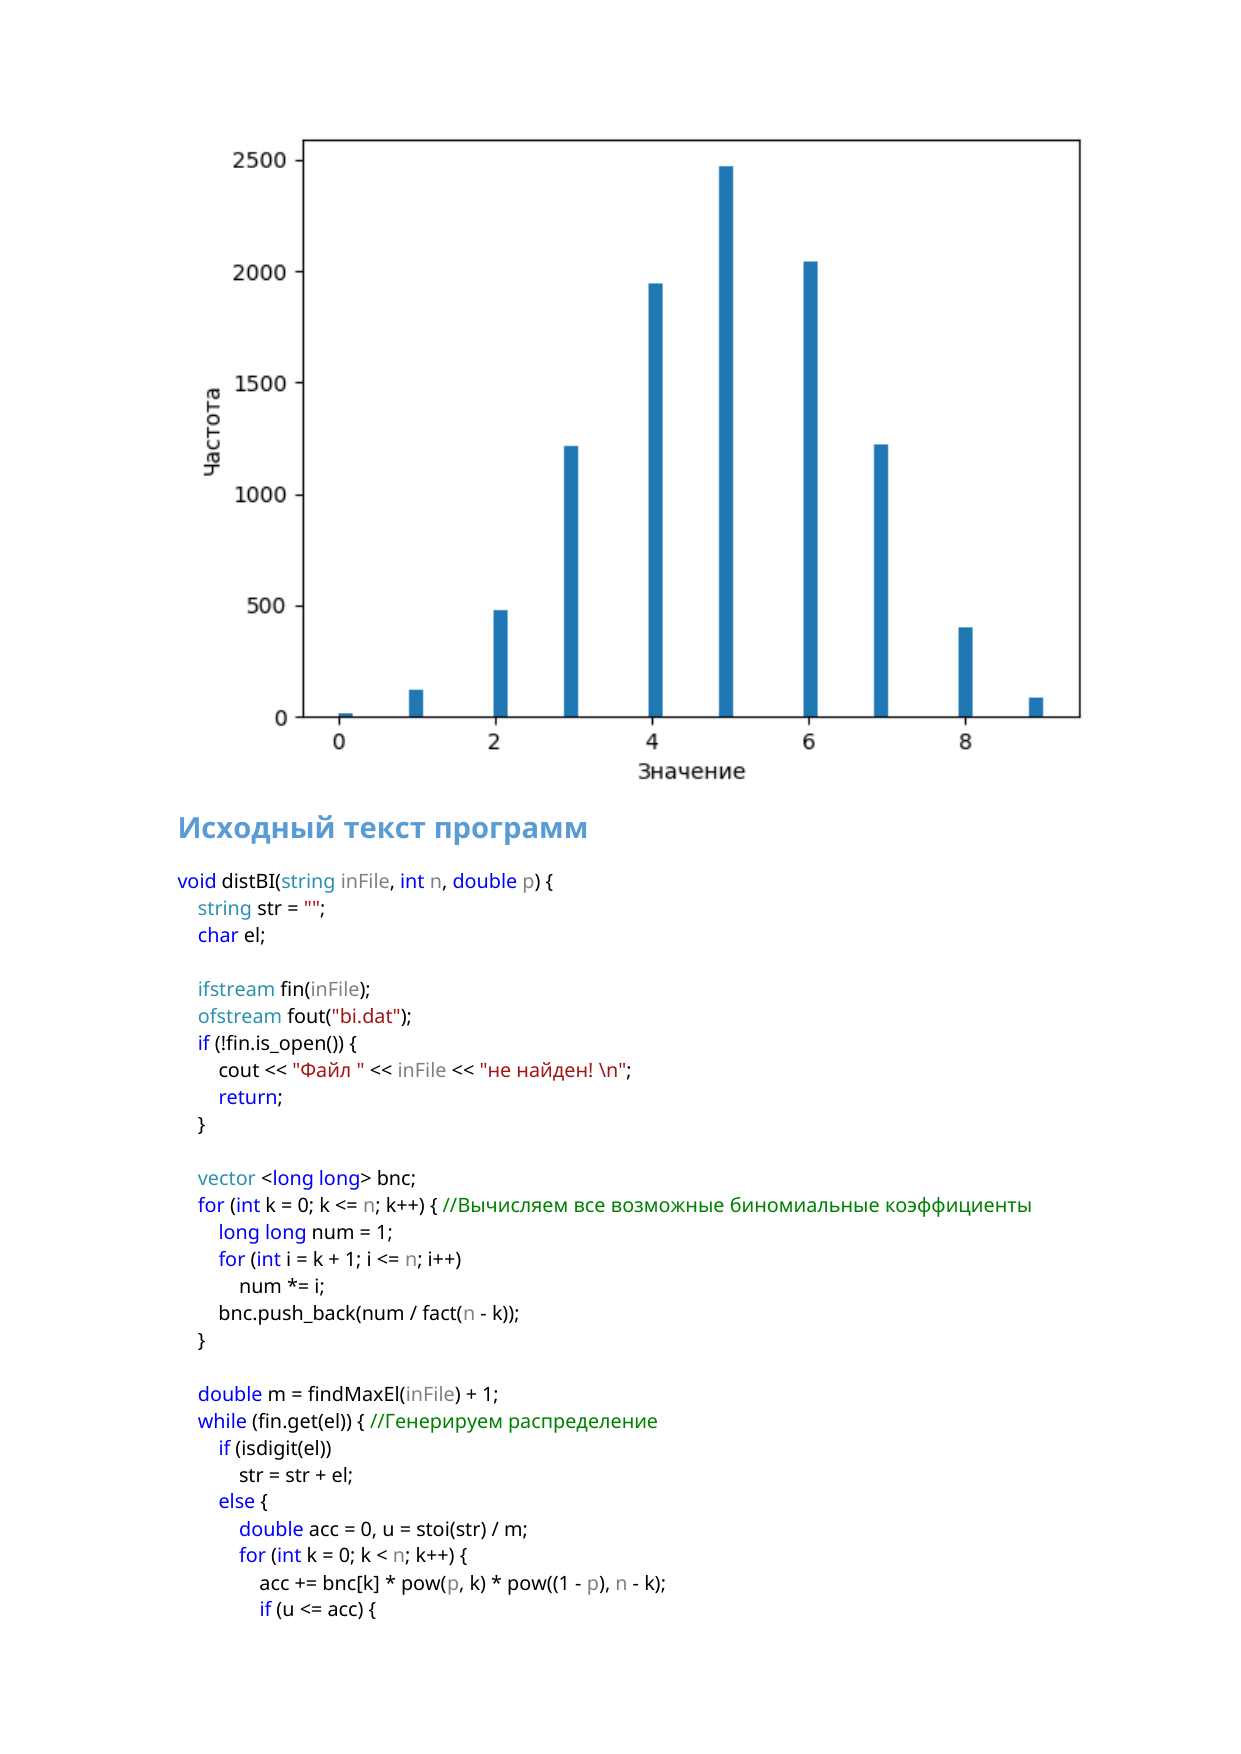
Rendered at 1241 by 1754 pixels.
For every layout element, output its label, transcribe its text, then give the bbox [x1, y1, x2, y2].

text void distBI(string inFile, int n, double p) { [177, 867, 1152, 894]
text cout << "Файл " << inFile << "не найден! \n"; [177, 1056, 1152, 1083]
text else { [177, 1488, 1152, 1515]
text while (fin.get(el)) { //Генерируем распределение [177, 1407, 1152, 1434]
text for (int k = 0; k <= n; k++) { //Вычисляем все возможные биномиальные коэффициенты [177, 1191, 1152, 1218]
picture [187, 118, 1142, 787]
text str = str + el; [177, 1461, 1152, 1488]
text string str = ""; [177, 894, 1152, 921]
text return; [177, 1083, 1152, 1110]
text } [177, 1326, 1152, 1353]
text bnc.push_back(num / fact(n - k)); [177, 1299, 1152, 1326]
text ifstream fin(inFile); [177, 975, 1152, 1002]
text double acc = 0, u = stoi(str) / m; [177, 1515, 1152, 1542]
text acc += bnc[k] * pow(p, k) * pow((1 - p), n - k); [177, 1569, 1152, 1596]
text vector <long long> bnc; [177, 1164, 1152, 1191]
text num *= i; [177, 1272, 1152, 1299]
text double m = findMaxEl(inFile) + 1; [177, 1380, 1152, 1407]
text if (isdigit(el)) [177, 1434, 1152, 1461]
text } [177, 1110, 1152, 1137]
text if (u <= acc) { [177, 1596, 1152, 1623]
text ofstream fout("bi.dat"); [177, 1002, 1152, 1029]
text for (int k = 0; k < n; k++) { [177, 1542, 1152, 1569]
text for (int i = k + 1; i <= n; i++) [177, 1245, 1152, 1272]
text char el; [177, 921, 1152, 948]
text long long num = 1; [177, 1218, 1152, 1245]
subtitle Исходный текст программ [177, 808, 1152, 847]
text if (!fin.is_open()) { [177, 1029, 1152, 1056]
